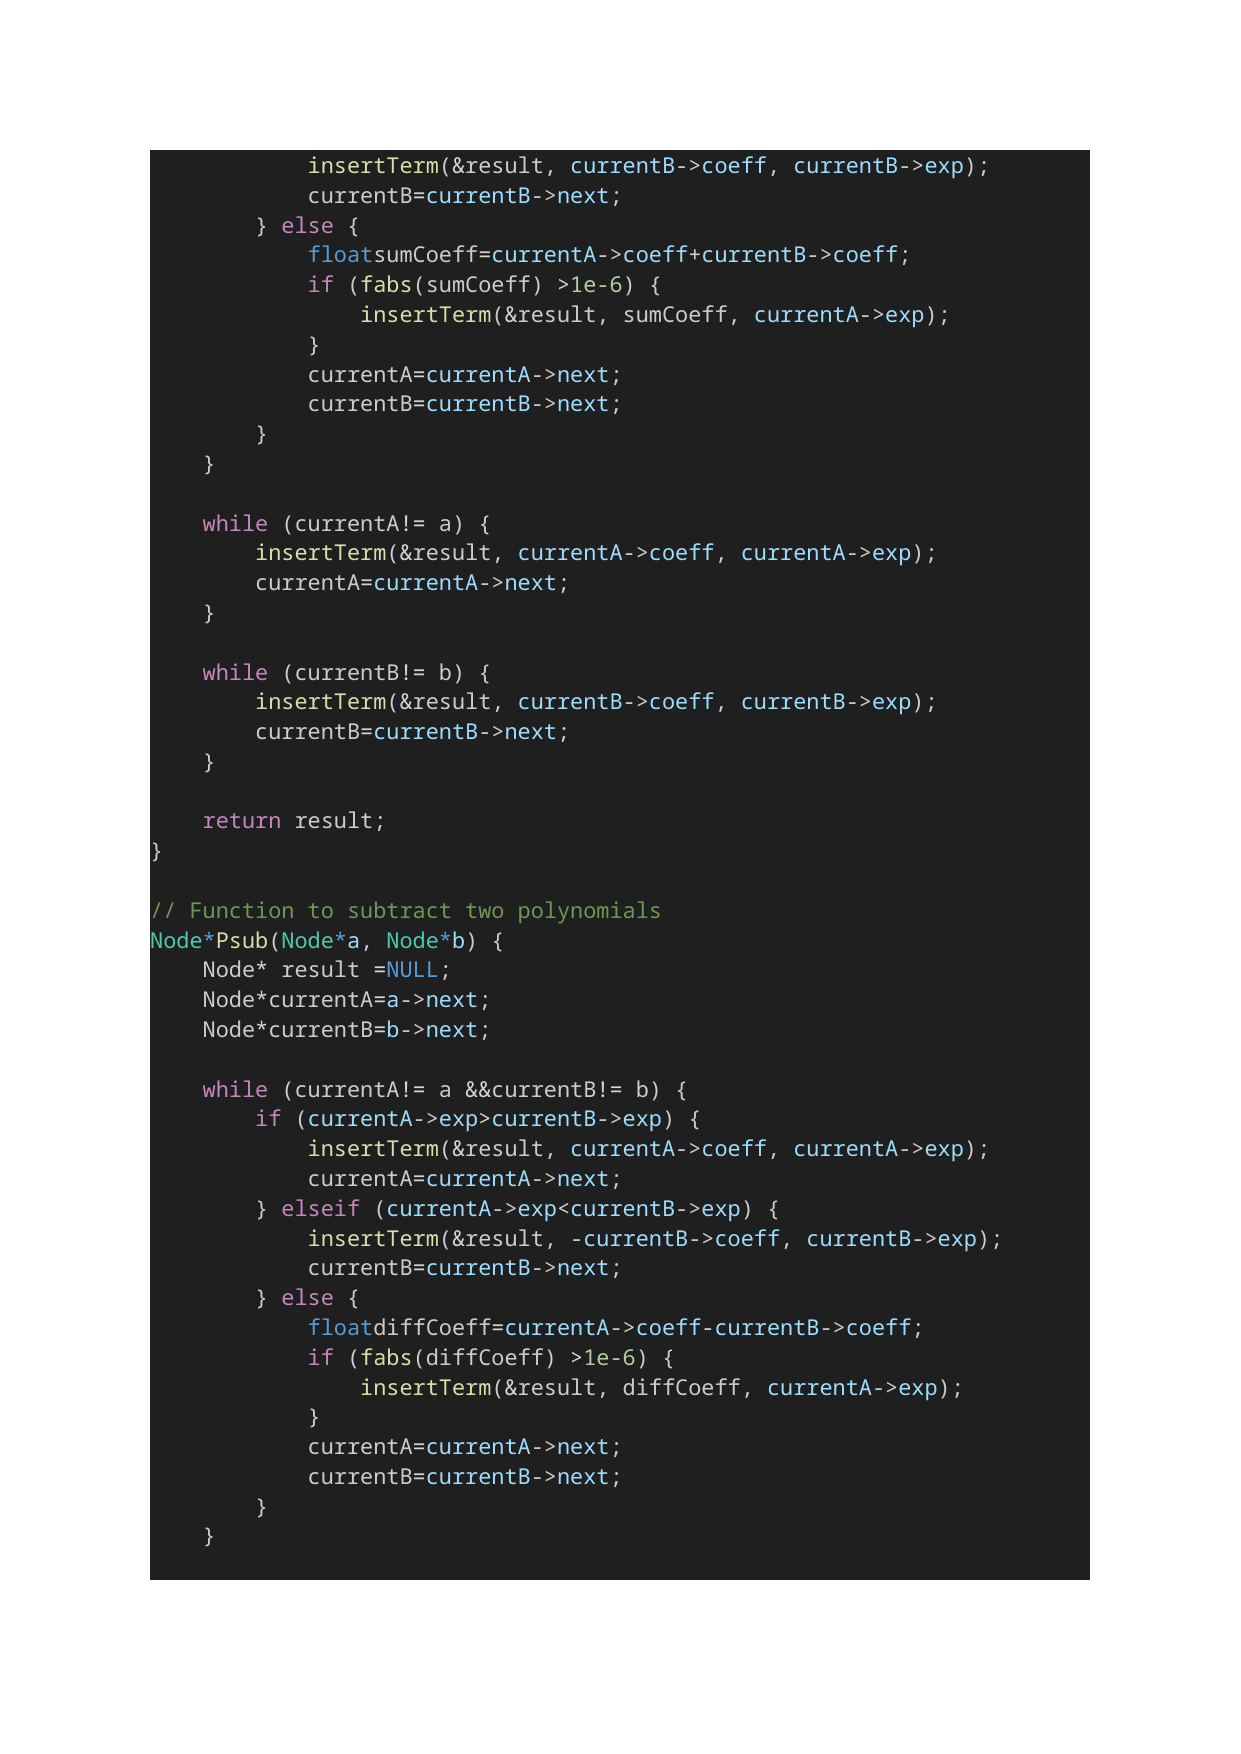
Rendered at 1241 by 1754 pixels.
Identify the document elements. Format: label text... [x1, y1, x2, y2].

text if (fabs(sumCoeff) >1e-6) { [150, 269, 1090, 299]
text } [150, 448, 1090, 478]
text currentB=currentB->next; [150, 180, 1090, 209]
text currentA=currentA->next; [150, 567, 1090, 597]
text // Function to subtract two polynomials [150, 895, 1090, 924]
text } else { [150, 1282, 1090, 1312]
text currentA=currentA->next; [150, 358, 1090, 388]
text } [150, 1401, 1090, 1431]
text currentB=currentB->next; [150, 716, 1090, 746]
text insertTerm(&result, currentB->coeff, currentB->exp); [150, 150, 1090, 180]
text insertTerm(&result, currentA->coeff, currentA->exp); [150, 1133, 1090, 1163]
text insertTerm(&result, currentA->coeff, currentA->exp); [150, 537, 1090, 567]
text currentB=currentB->next; [150, 1461, 1090, 1491]
text } else { [150, 209, 1090, 239]
text insertTerm(&result, currentB->coeff, currentB->exp); [150, 686, 1090, 716]
text } [150, 1491, 1090, 1520]
text insertTerm(&result, -currentB->coeff, currentB->exp); [150, 1222, 1090, 1252]
text floatsumCoeff=currentA->coeff+currentB->coeff; [150, 239, 1090, 269]
text while (currentA!= a) { [150, 507, 1090, 537]
text if (fabs(diffCoeff) >1e-6) { [150, 1342, 1090, 1371]
text Node*Psub(Node*a, Node*b) { [150, 924, 1090, 954]
text } [150, 418, 1090, 448]
text Node* result =NULL; [150, 954, 1090, 984]
text } [150, 746, 1090, 776]
text } [150, 329, 1090, 358]
text Node*currentA=a->next; [150, 984, 1090, 1014]
text } [150, 835, 1090, 865]
text currentA=currentA->next; [150, 1163, 1090, 1193]
text while (currentA!= a &&currentB!= b) { [150, 1073, 1090, 1103]
text Node*currentB=b->next; [150, 1014, 1090, 1044]
text while (currentB!= b) { [150, 656, 1090, 686]
text currentA=currentA->next; [150, 1431, 1090, 1461]
text floatdiffCoeff=currentA->coeff-currentB->coeff; [150, 1312, 1090, 1342]
text return result; [150, 805, 1090, 835]
text insertTerm(&result, diffCoeff, currentA->exp); [150, 1371, 1090, 1401]
text } elseif (currentA->exp<currentB->exp) { [150, 1193, 1090, 1222]
text currentB=currentB->next; [150, 1252, 1090, 1282]
text currentB=currentB->next; [150, 388, 1090, 418]
text if (currentA->exp>currentB->exp) { [150, 1103, 1090, 1133]
text } [150, 597, 1090, 627]
text insertTerm(&result, sumCoeff, currentA->exp); [150, 299, 1090, 329]
text } [150, 1520, 1090, 1550]
